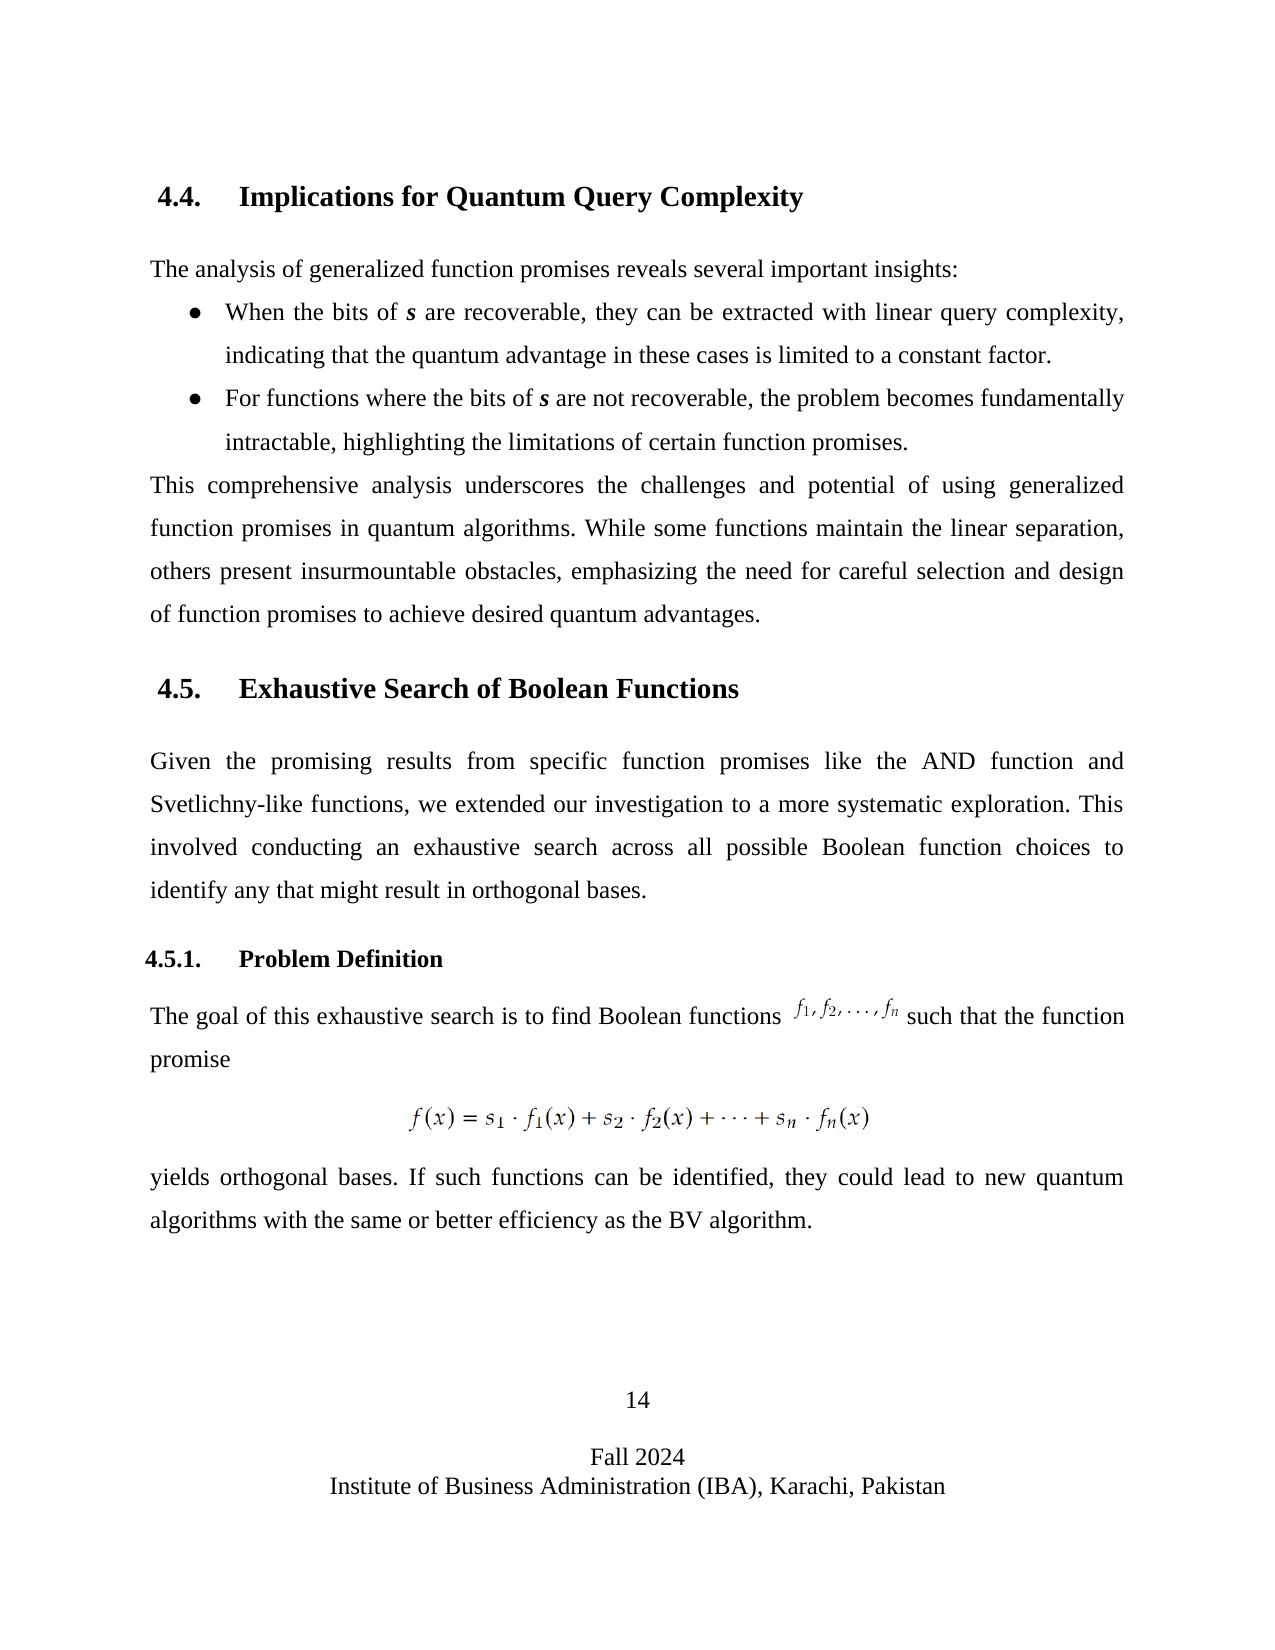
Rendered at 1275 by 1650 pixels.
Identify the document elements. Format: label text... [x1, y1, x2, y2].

picture [789, 993, 900, 1025]
text This comprehensive analysis underscores the challenges and potential of using generalized function promises in quantum algorithms. While some functions maintain the linear separation, others present insurmountable obstacles, emphasizing the need for careful selection and design of function promises to achieve desired quantum advantages. [150, 470, 1125, 628]
text yields orthogonal bases. If such functions can be identified, they could lead to new quantum algorithms with the same or better efficiency as the BV algorithm. [150, 1162, 1125, 1234]
subtitle Implications for Quantum Query Complexity [201, 179, 1125, 212]
picture [399, 1087, 876, 1148]
text The goal of this exhaustive search is to find Boolean functions such that the function promise [150, 993, 1125, 1073]
subtitle Exhaustive Search of Boolean Functions [201, 671, 1125, 704]
list For functions where the bits of s are not recoverable, the problem becomes fundamentally intractable, highlighting the limitations of certain function promises. [187, 383, 1125, 455]
text Given the promising results from specific function promises like the AND function and Svetlichny-like functions, we extended our investigation to a more systematic exploration. This involved conducting an exhaustive search across all possible Boolean function choices to identify any that might result in orthogonal bases. [150, 746, 1125, 904]
text The analysis of generalized function promises reveals several important insights: [150, 254, 1125, 283]
list When the bits of s are recoverable, they can be extracted with linear query complexity, indicating that the quantum advantage in these cases is limited to a constant factor. [187, 297, 1125, 369]
subtitle Problem Definition [201, 944, 1125, 972]
